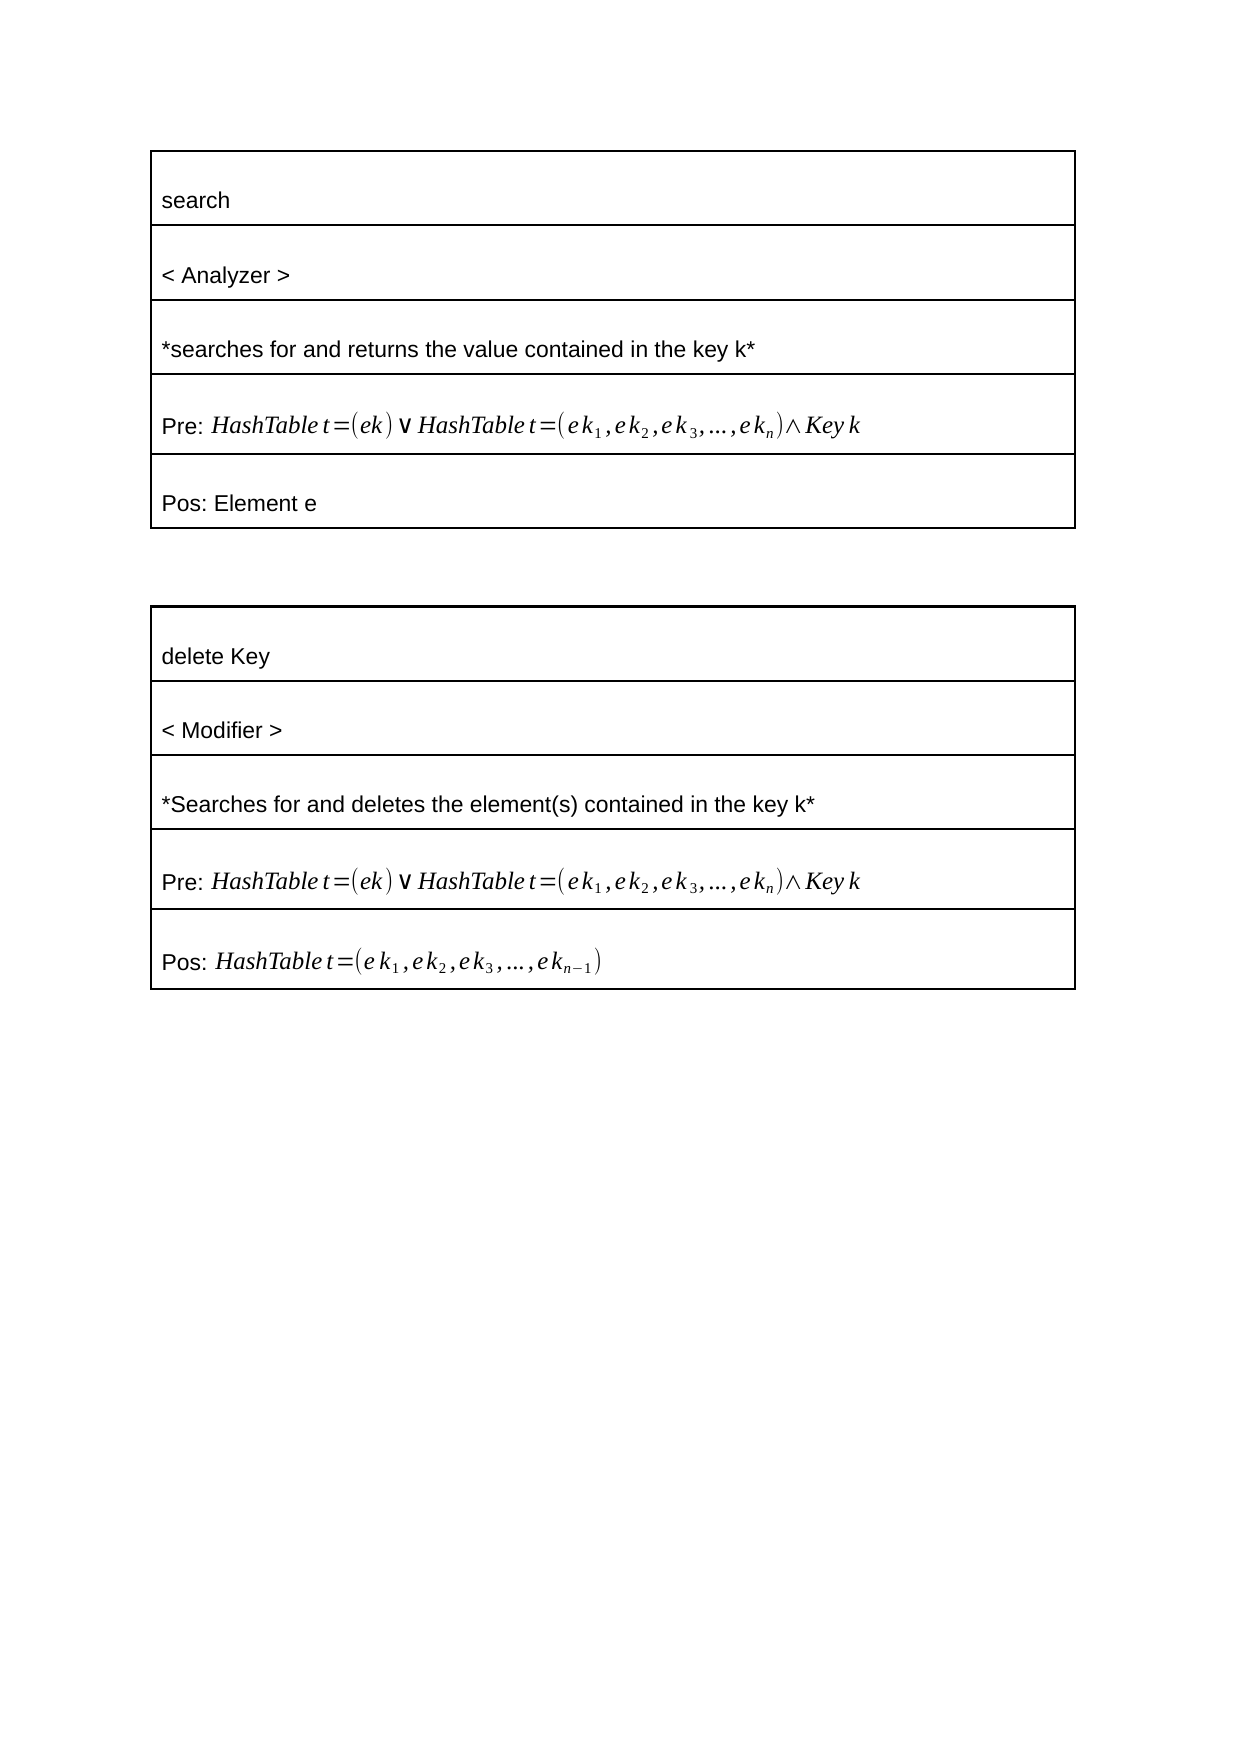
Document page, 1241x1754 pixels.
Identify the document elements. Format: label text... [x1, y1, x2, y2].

table_cell Pre: [152, 375, 1074, 453]
table_cell Pre: [152, 830, 1074, 908]
table_cell Pos: [152, 910, 1074, 988]
table_cell *searches for and returns the value contained in the key k* [152, 301, 1074, 373]
table_cell < Analyzer > [152, 226, 1074, 298]
table_cell Pos: Element e [152, 455, 1074, 527]
table_cell *Searches for and deletes the element(s) contained in the key k* [152, 756, 1074, 828]
table_header search [152, 152, 1074, 224]
table_cell < Modifier > [152, 682, 1074, 754]
table_header delete Key [152, 608, 1074, 680]
